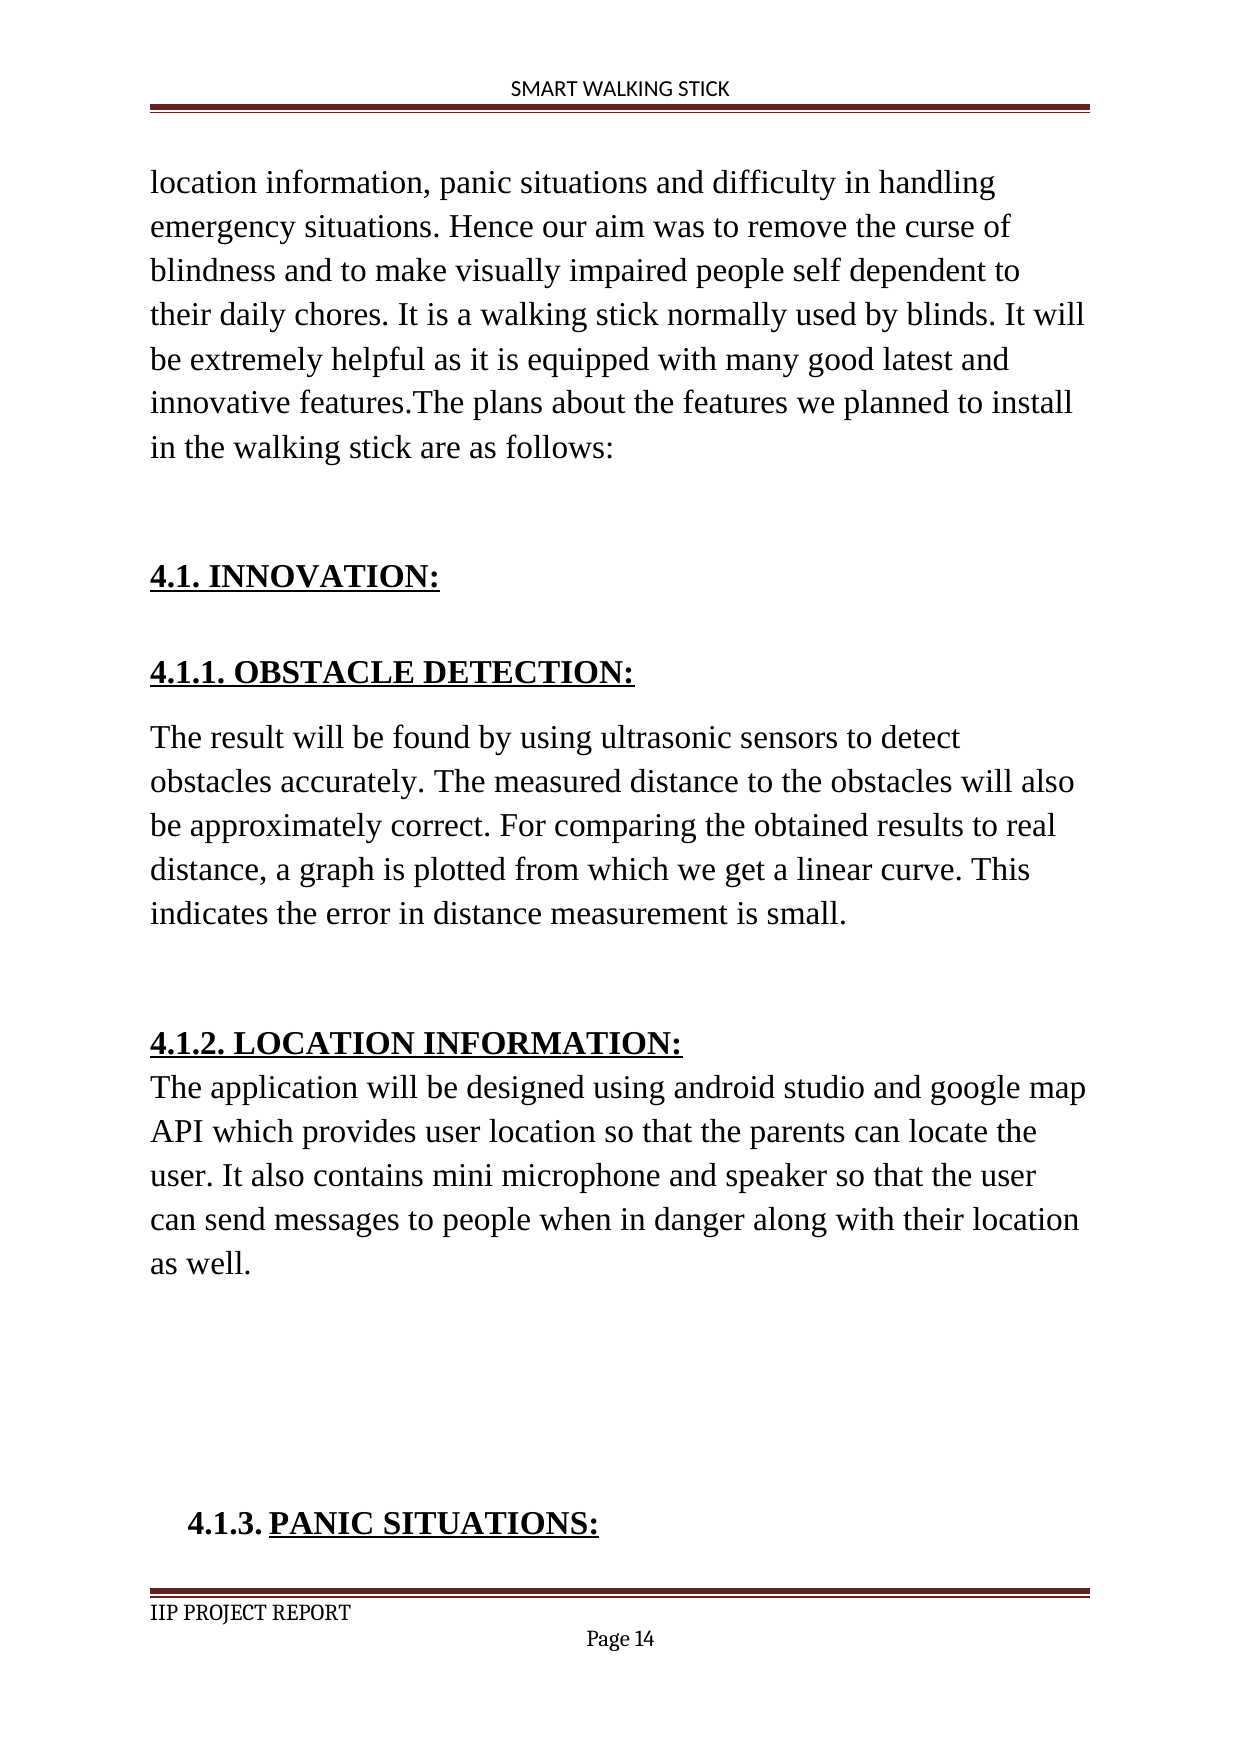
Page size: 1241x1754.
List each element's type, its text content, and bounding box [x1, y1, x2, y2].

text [150, 162, 1090, 465]
text The result will be found by using ultrasonic sensors to detect obstacles accurately. The measured distance to the obstacles will also be approximately correct. For comparing the obtained results to real distance, a graph is plotted from which we get a linear curve. This indicates the error in distance measurement is small. [150, 717, 1090, 932]
text 4.1. INNOVATION: [150, 557, 1090, 627]
list PANIC SITUATIONS: [187, 1503, 1090, 1541]
text 4.1.2. LOCATION INFORMATION: The application will be designed using android studio and google map API which provides user location so that the parents can locate the user. It also contains mini microphone and speaker so that the user can send messages to people when in danger along with their location as well. [150, 1023, 1090, 1282]
text 4.1.1. OBSTACLE DETECTION: [150, 652, 1090, 691]
